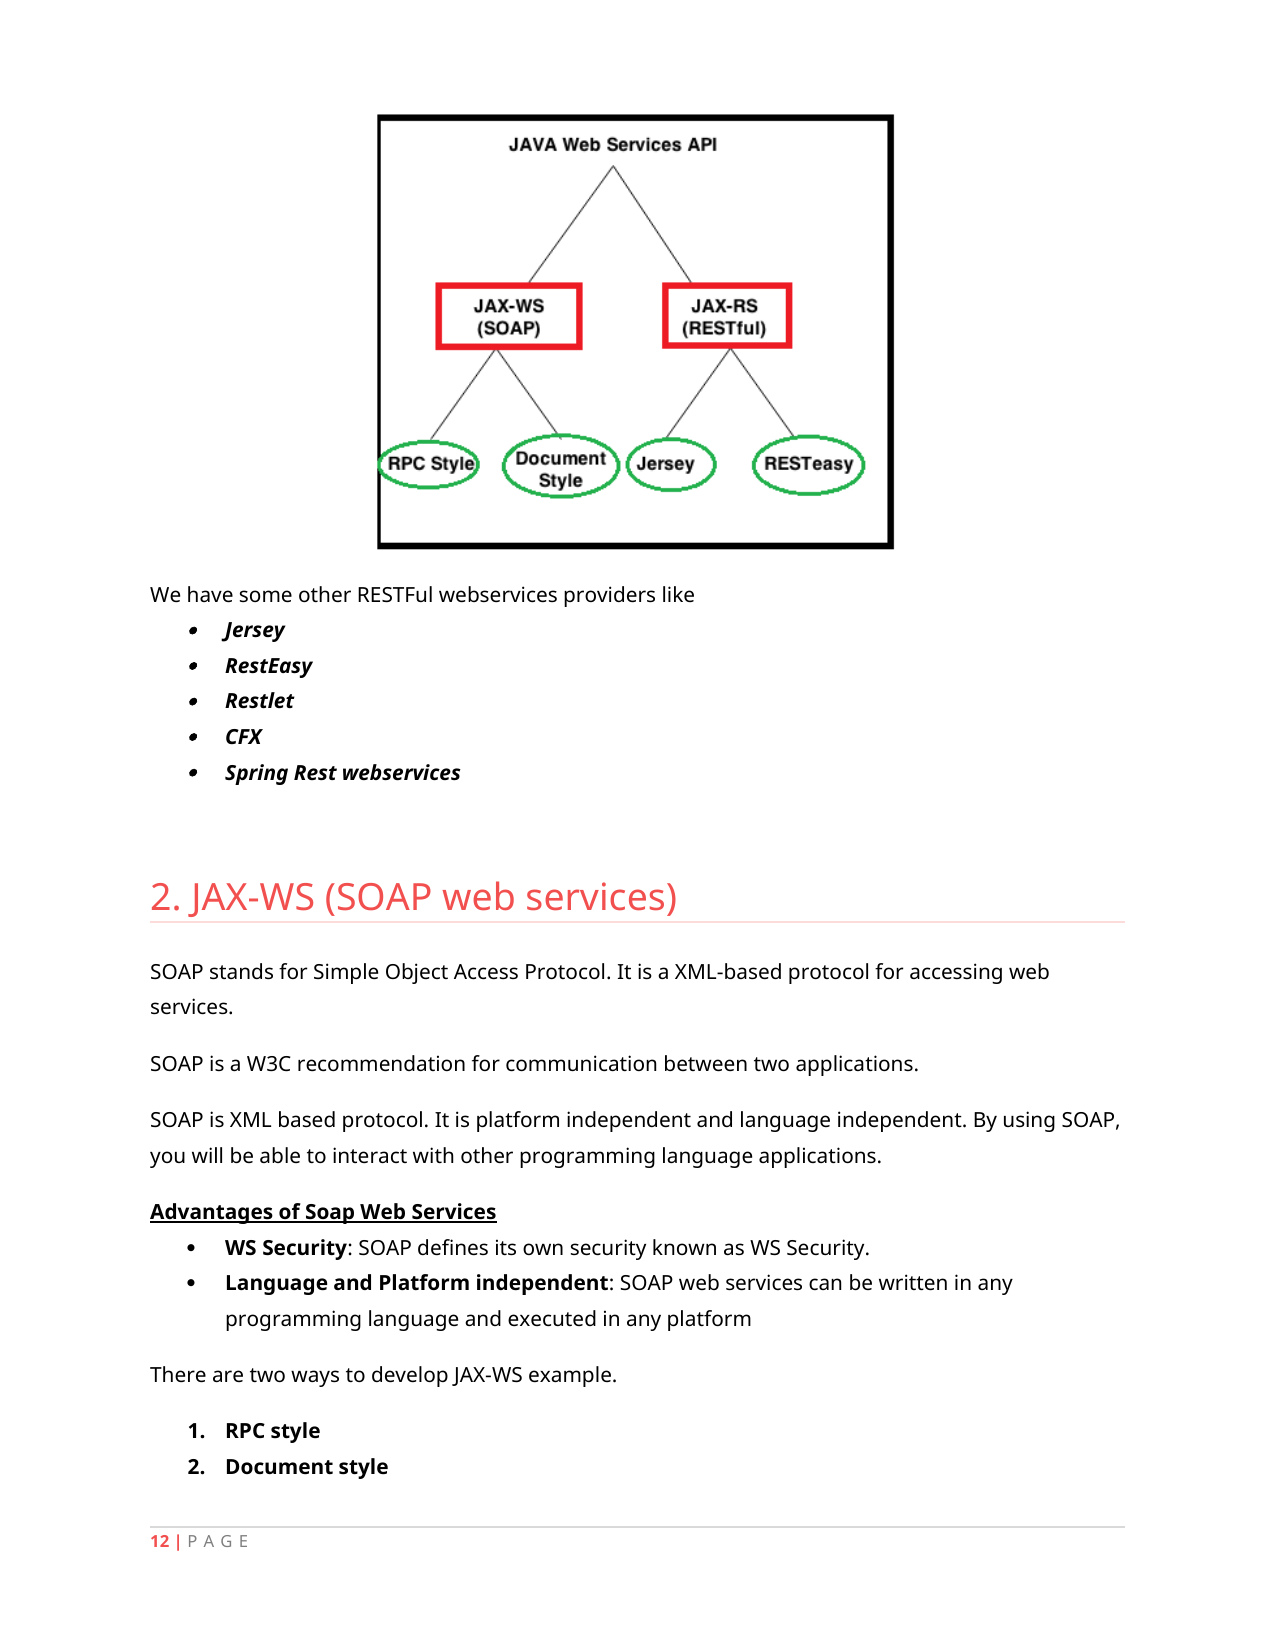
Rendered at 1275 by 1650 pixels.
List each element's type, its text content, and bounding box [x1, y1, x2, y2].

text SOAP is a W3C recommendation for communication between two applications. [150, 1049, 1125, 1077]
list CFX [187, 722, 1125, 751]
text There are two ways to develop JAX-WS example. [150, 1360, 1125, 1388]
picture [377, 112, 898, 552]
list RPC style [187, 1416, 1125, 1445]
list Spring Rest webservices [187, 758, 1125, 786]
text SOAP stands for Simple Object Access Protocol. It is a XML-based protocol for accessing web services. [150, 957, 1125, 1021]
list Jersey [187, 616, 1125, 644]
text We have some other RESTFul webservices providers like [150, 580, 1125, 608]
list Language and Platform independent: SOAP web services can be written in any programming language and executed in any platform [187, 1268, 1125, 1332]
list RestEasy [187, 651, 1125, 679]
text Advantages of Soap Web Services [150, 1197, 1125, 1226]
list WS Security: SOAP defines its own security known as WS Security. [187, 1233, 1125, 1261]
subtitle 2. JAX-WS (SOAP web services) [150, 870, 1125, 921]
list Restlet [187, 687, 1125, 715]
text SOAP is XML based protocol. It is platform independent and language independent. By using SOAP, you will be able to interact with other programming language applications. [150, 1105, 1125, 1169]
list Document style [187, 1452, 1125, 1480]
